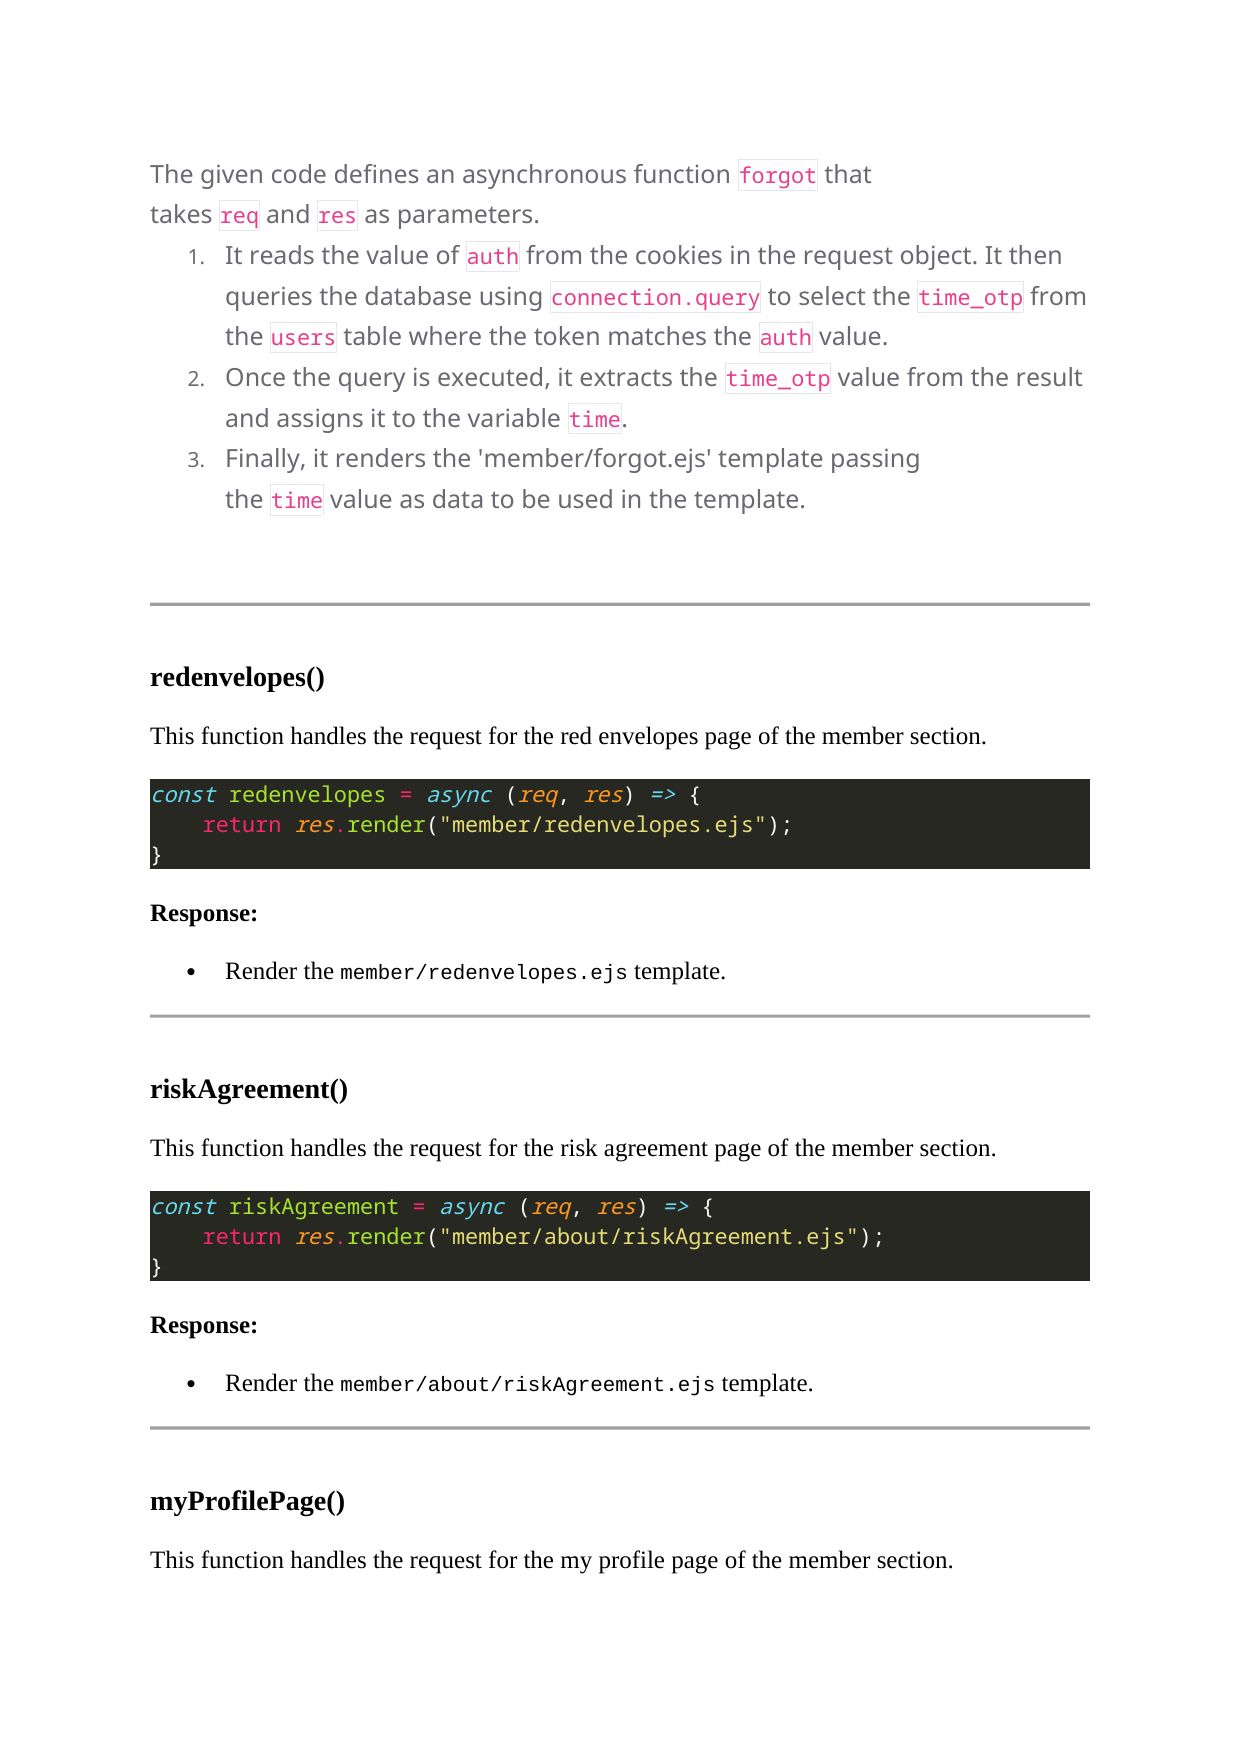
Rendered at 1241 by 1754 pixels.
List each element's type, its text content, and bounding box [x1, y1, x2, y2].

list Render the member/about/riskAgreement.ejs template. [187, 1368, 1090, 1397]
text return res.render("member/redenvelopes.ejs"); [150, 809, 1090, 839]
text const redenvelopes = async (req, res) => { [150, 779, 1090, 809]
text This function handles the request for the my profile page of the member section. [150, 1545, 1090, 1574]
text const riskAgreement = async (req, res) => { [150, 1191, 1090, 1221]
text } [150, 1251, 1090, 1281]
list Once the query is executed, it extracts the time_otp value from the result and assigns it to the variable time. [187, 353, 1090, 434]
text This function handles the request for the risk agreement page of the member section. [150, 1133, 1090, 1162]
text Response: [150, 1310, 1090, 1338]
list It reads the value of auth from the cookies in the request object. It then queries the database using connection.query to select the time_otp from the users table where the token matches the auth value. [187, 231, 1090, 353]
text redenvelopes() [150, 660, 1090, 692]
text myProfilePage() [150, 1484, 1090, 1516]
text This function handles the request for the red envelopes page of the member section. [150, 721, 1090, 750]
list Render the member/redenvelopes.ejs template. [187, 956, 1090, 985]
text The given code defines an asynchronous function forgot that takes req and res as parameters. [150, 150, 1090, 231]
text return res.render("member/about/riskAgreement.ejs"); [150, 1221, 1090, 1251]
text Response: [150, 898, 1090, 927]
list Finally, it renders the 'member/forgot.ejs' template passing the time value as data to be used in the template. [187, 434, 1090, 516]
text riskAgreement() [150, 1072, 1090, 1104]
text } [150, 839, 1090, 869]
